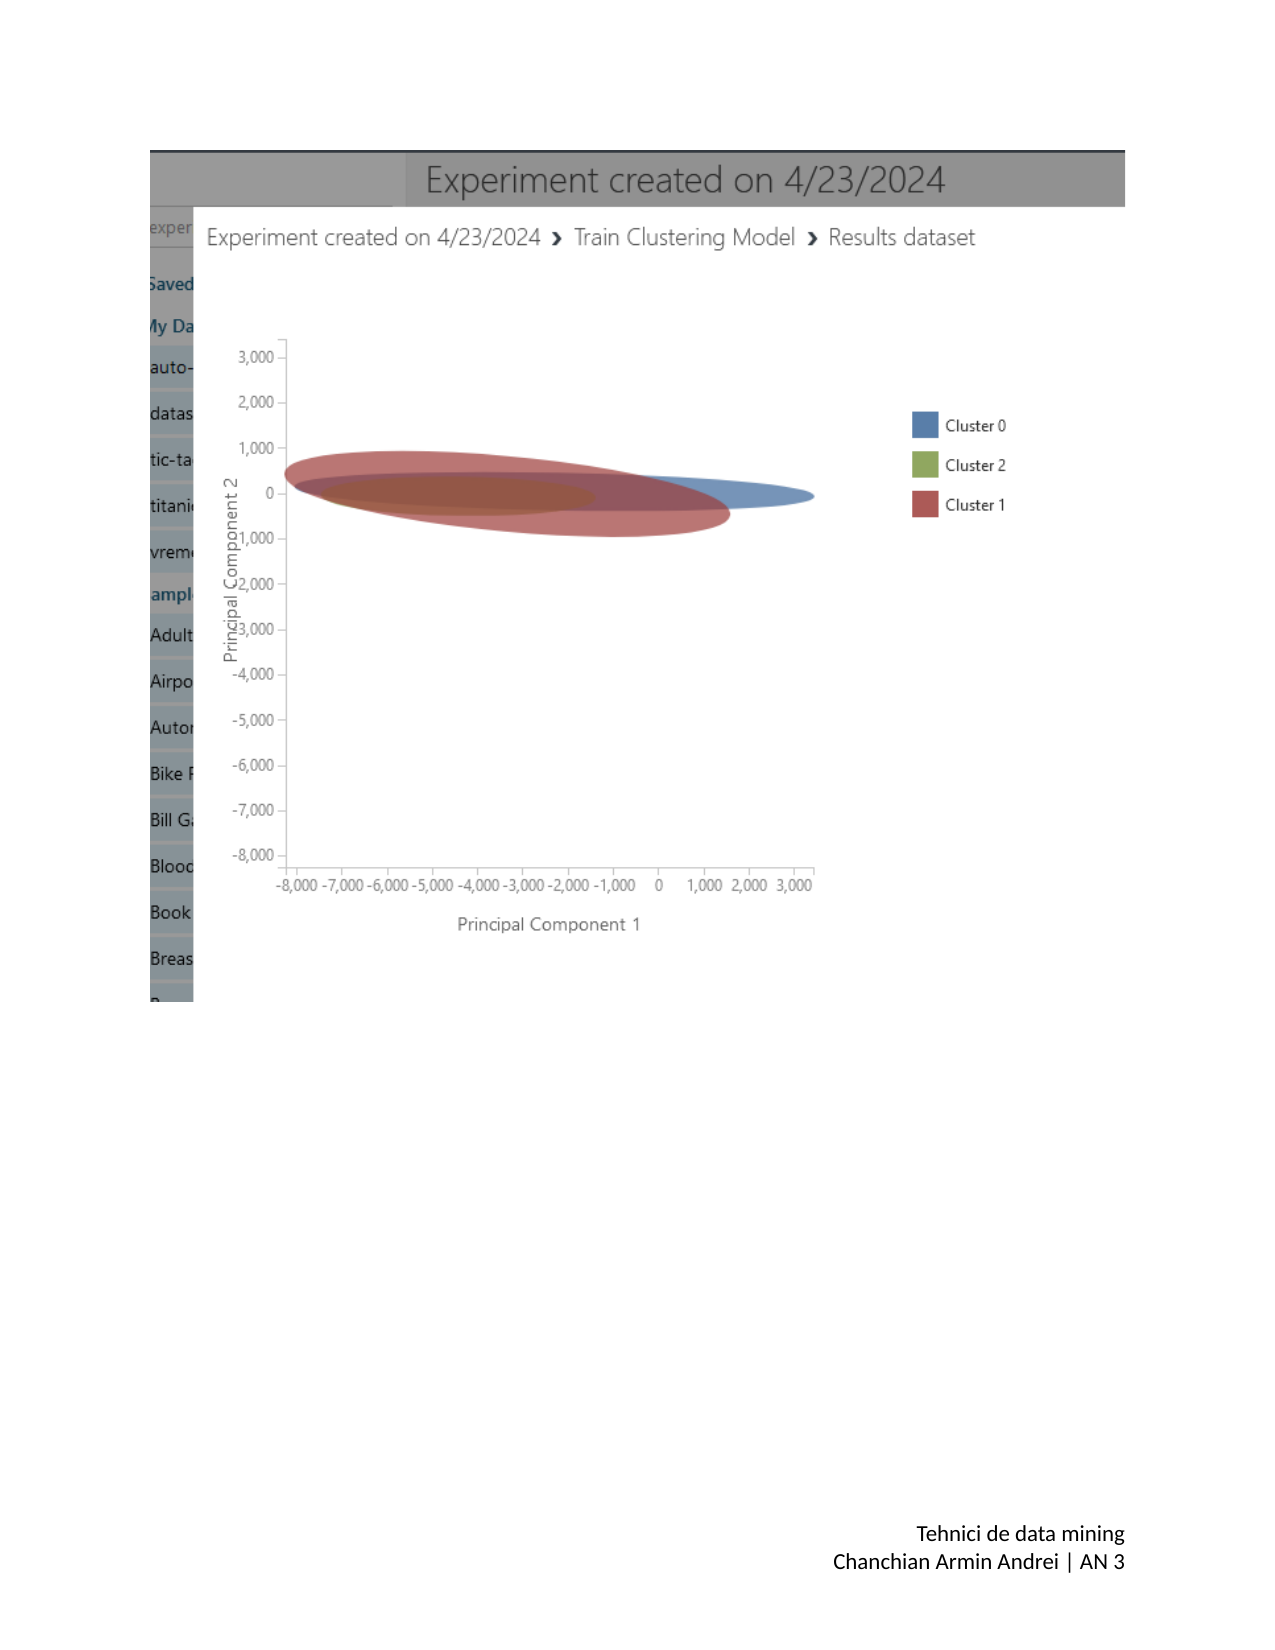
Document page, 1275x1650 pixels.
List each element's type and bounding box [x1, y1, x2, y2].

picture [150, 150, 1125, 1002]
